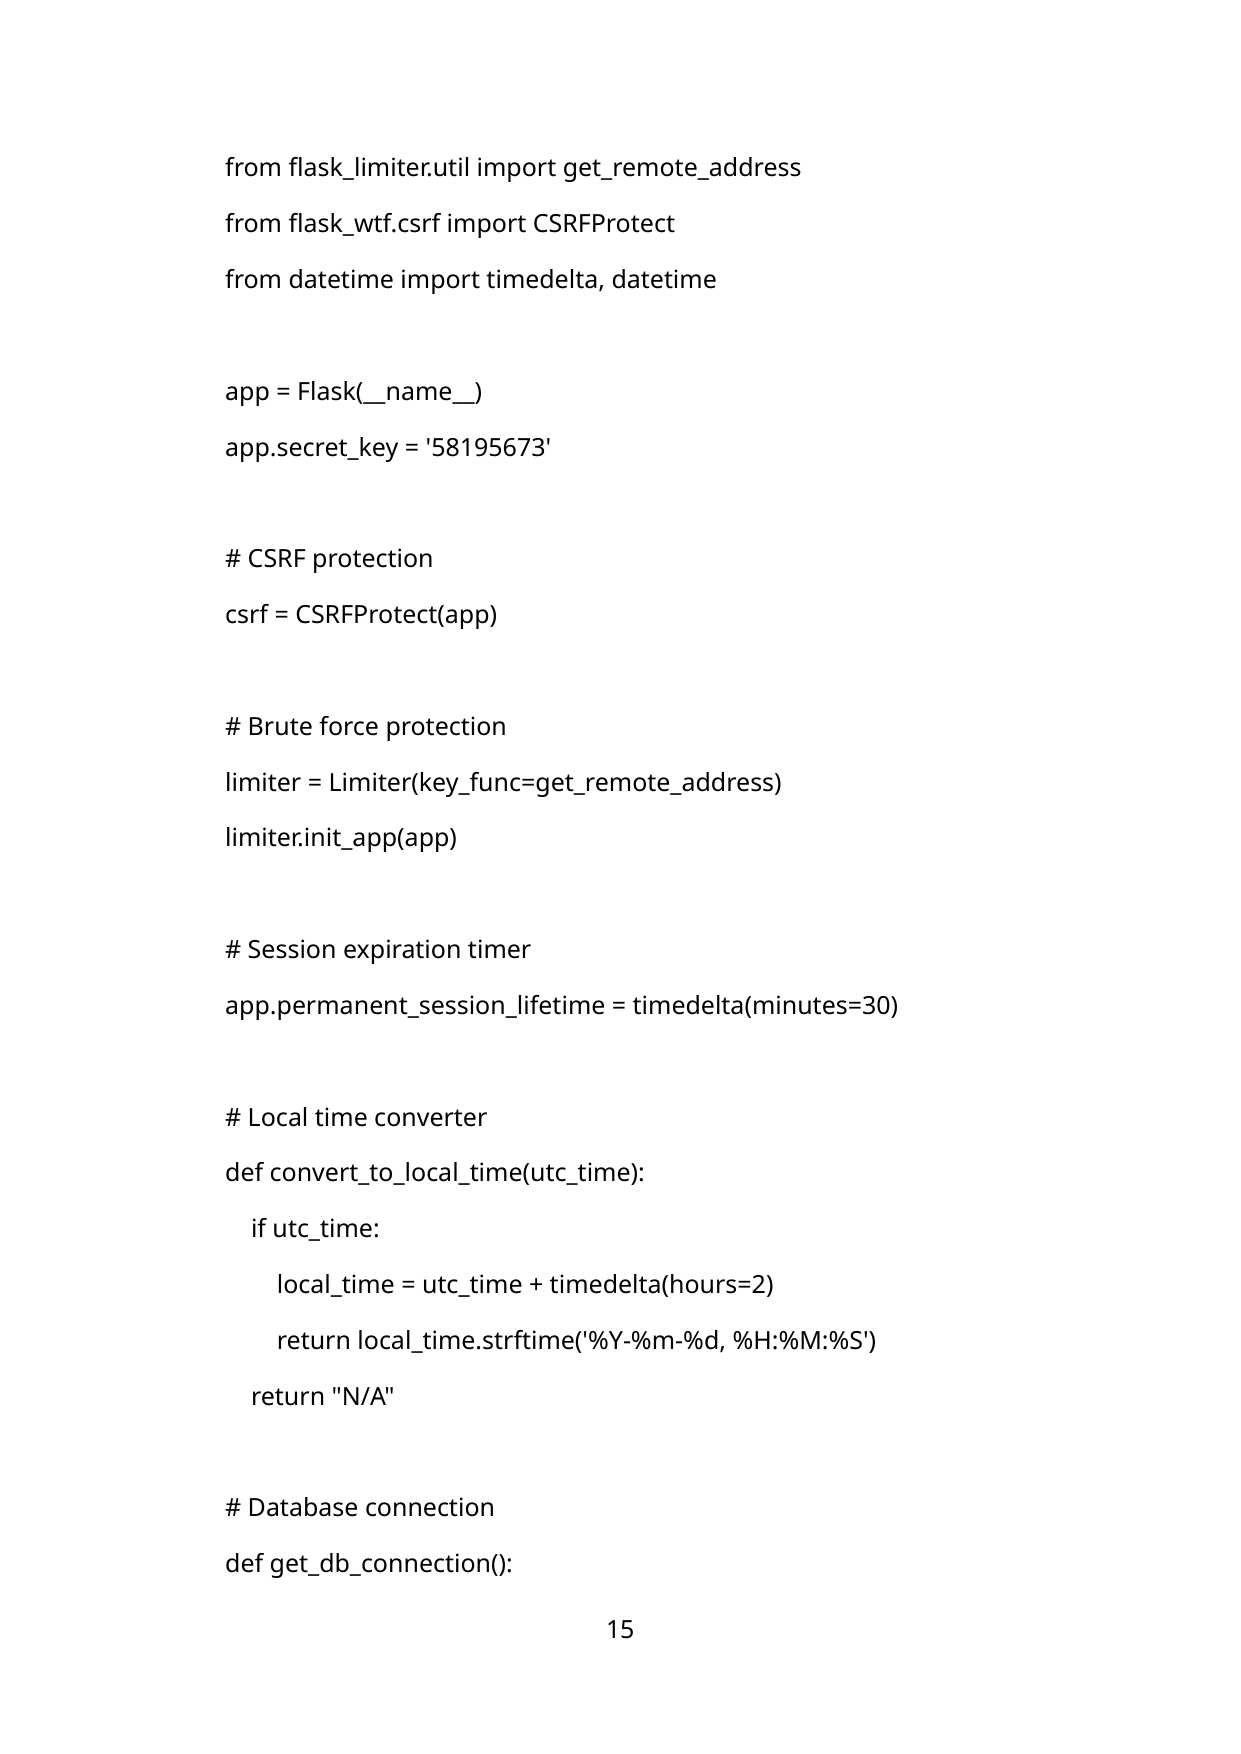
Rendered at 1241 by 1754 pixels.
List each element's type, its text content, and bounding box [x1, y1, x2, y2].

text limiter = Limiter(key_func=get_remote_address) [225, 764, 1090, 798]
text def convert_to_local_time(utc_time): [225, 1155, 1090, 1189]
text # Local time converter [225, 1099, 1090, 1133]
text csrf = CSRFProtect(app) [225, 597, 1090, 631]
text app.secret_key = '58195673' [225, 429, 1090, 463]
text # Database connection [225, 1490, 1090, 1524]
text if utc_time: [225, 1211, 1090, 1245]
text return local_time.strftime('%Y-%m-%d, %H:%M:%S') [225, 1322, 1090, 1357]
text # CSRF protection [225, 541, 1090, 575]
text app = Flask(__name__) [225, 373, 1090, 407]
text from datetime import timedelta, datetime [225, 262, 1090, 296]
text from flask_wtf.csrf import CSRFProtect [225, 206, 1090, 240]
text # Brute force protection [225, 708, 1090, 742]
text local_time = utc_time + timedelta(hours=2) [225, 1267, 1090, 1301]
text app.permanent_session_lifetime = timedelta(minutes=30) [225, 987, 1090, 1022]
text limiter.init_app(app) [225, 820, 1090, 854]
text from flask_limiter.util import get_remote_address [225, 150, 1090, 184]
text # Session expiration timer [225, 932, 1090, 966]
text return "N/A" [225, 1378, 1090, 1412]
text def get_db_connection(): [225, 1546, 1090, 1580]
